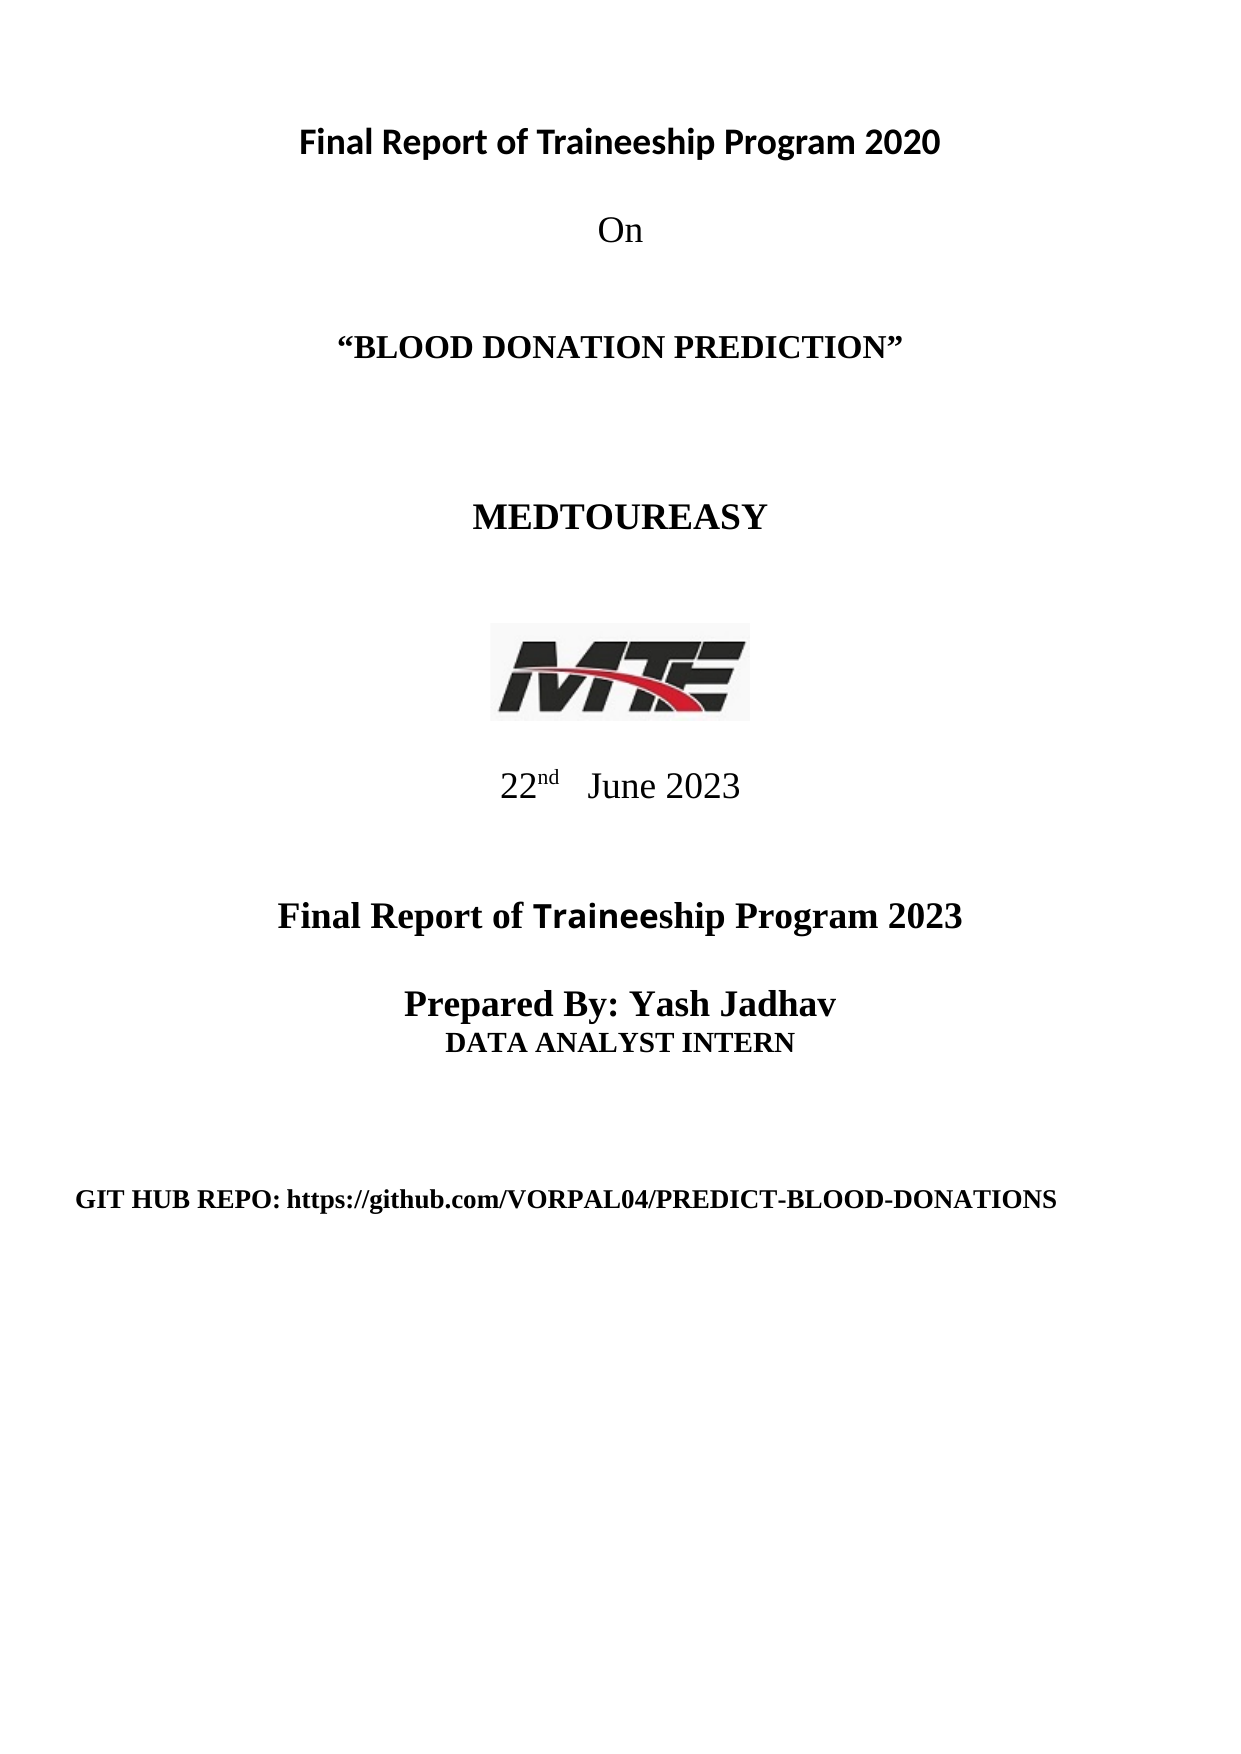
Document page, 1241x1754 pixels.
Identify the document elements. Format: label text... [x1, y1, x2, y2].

text MEDTOUREASY [75, 494, 1165, 538]
text DATA ANALYST INTERN [75, 1025, 1165, 1058]
picture [490, 623, 750, 721]
text Final Report of Traineeship Program 2020 [75, 118, 1165, 164]
text Prepared By: Yash Jadhav [75, 982, 1165, 1025]
text “BLOOD DONATION PREDICTION” [75, 327, 1165, 365]
text GIT HUB REPO: https://github.com/VORPAL04/PREDICT-BLOOD-DONATIONS [75, 1183, 1165, 1214]
text On [75, 207, 1165, 250]
text 22nd June 2023 [75, 764, 1165, 807]
text Final Report of Traineeship Program 2023 [75, 893, 1165, 939]
